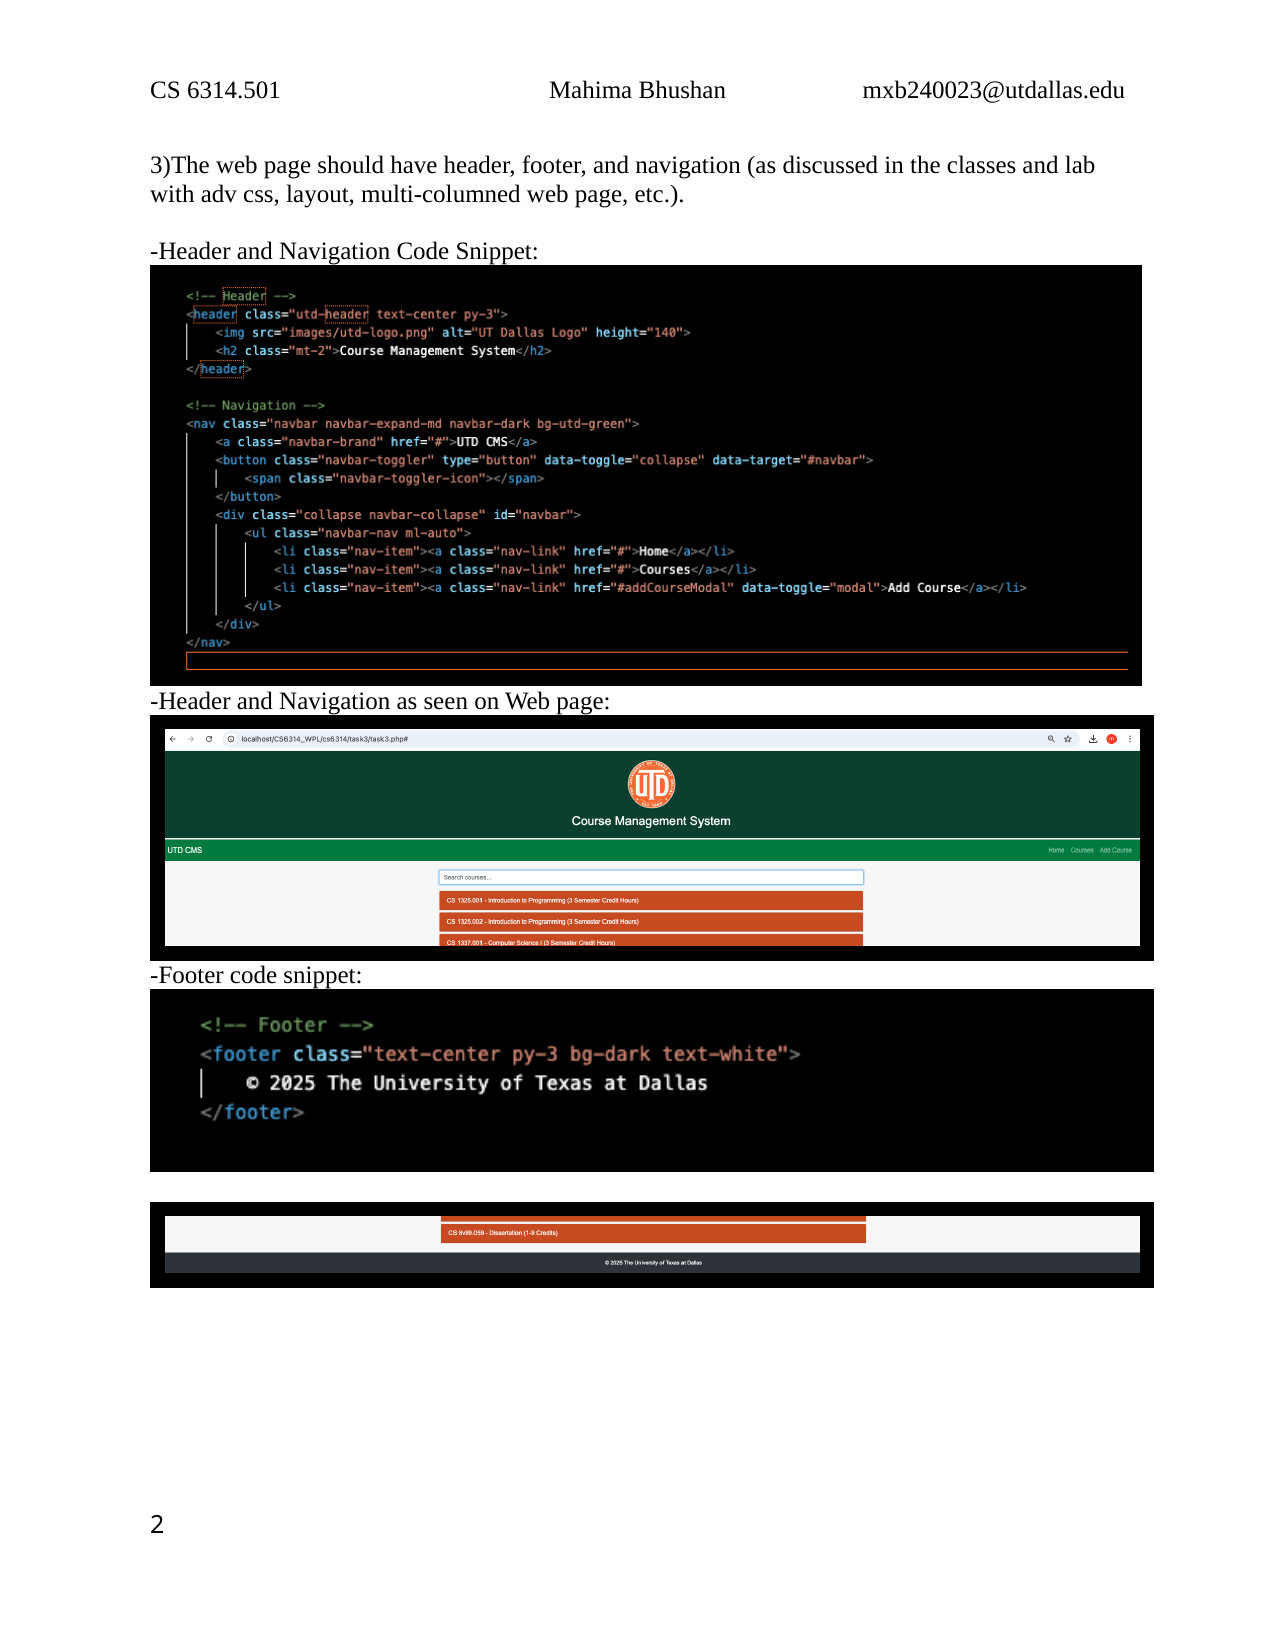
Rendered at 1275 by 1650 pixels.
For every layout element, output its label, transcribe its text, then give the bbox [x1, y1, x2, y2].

text -Header and Navigation as seen on Web page: [150, 686, 1125, 715]
text 3)The web page should have header, footer, and navigation (as discussed in the classes and lab with adv css, layout, multi-columned web page, etc.). [150, 150, 1125, 207]
picture [165, 280, 1128, 672]
text -Header and Navigation Code Snippet: [150, 236, 1125, 265]
text -Footer code snippet: [150, 961, 1125, 989]
picture [165, 729, 1140, 946]
picture [165, 1004, 1140, 1157]
picture [165, 1216, 1140, 1273]
